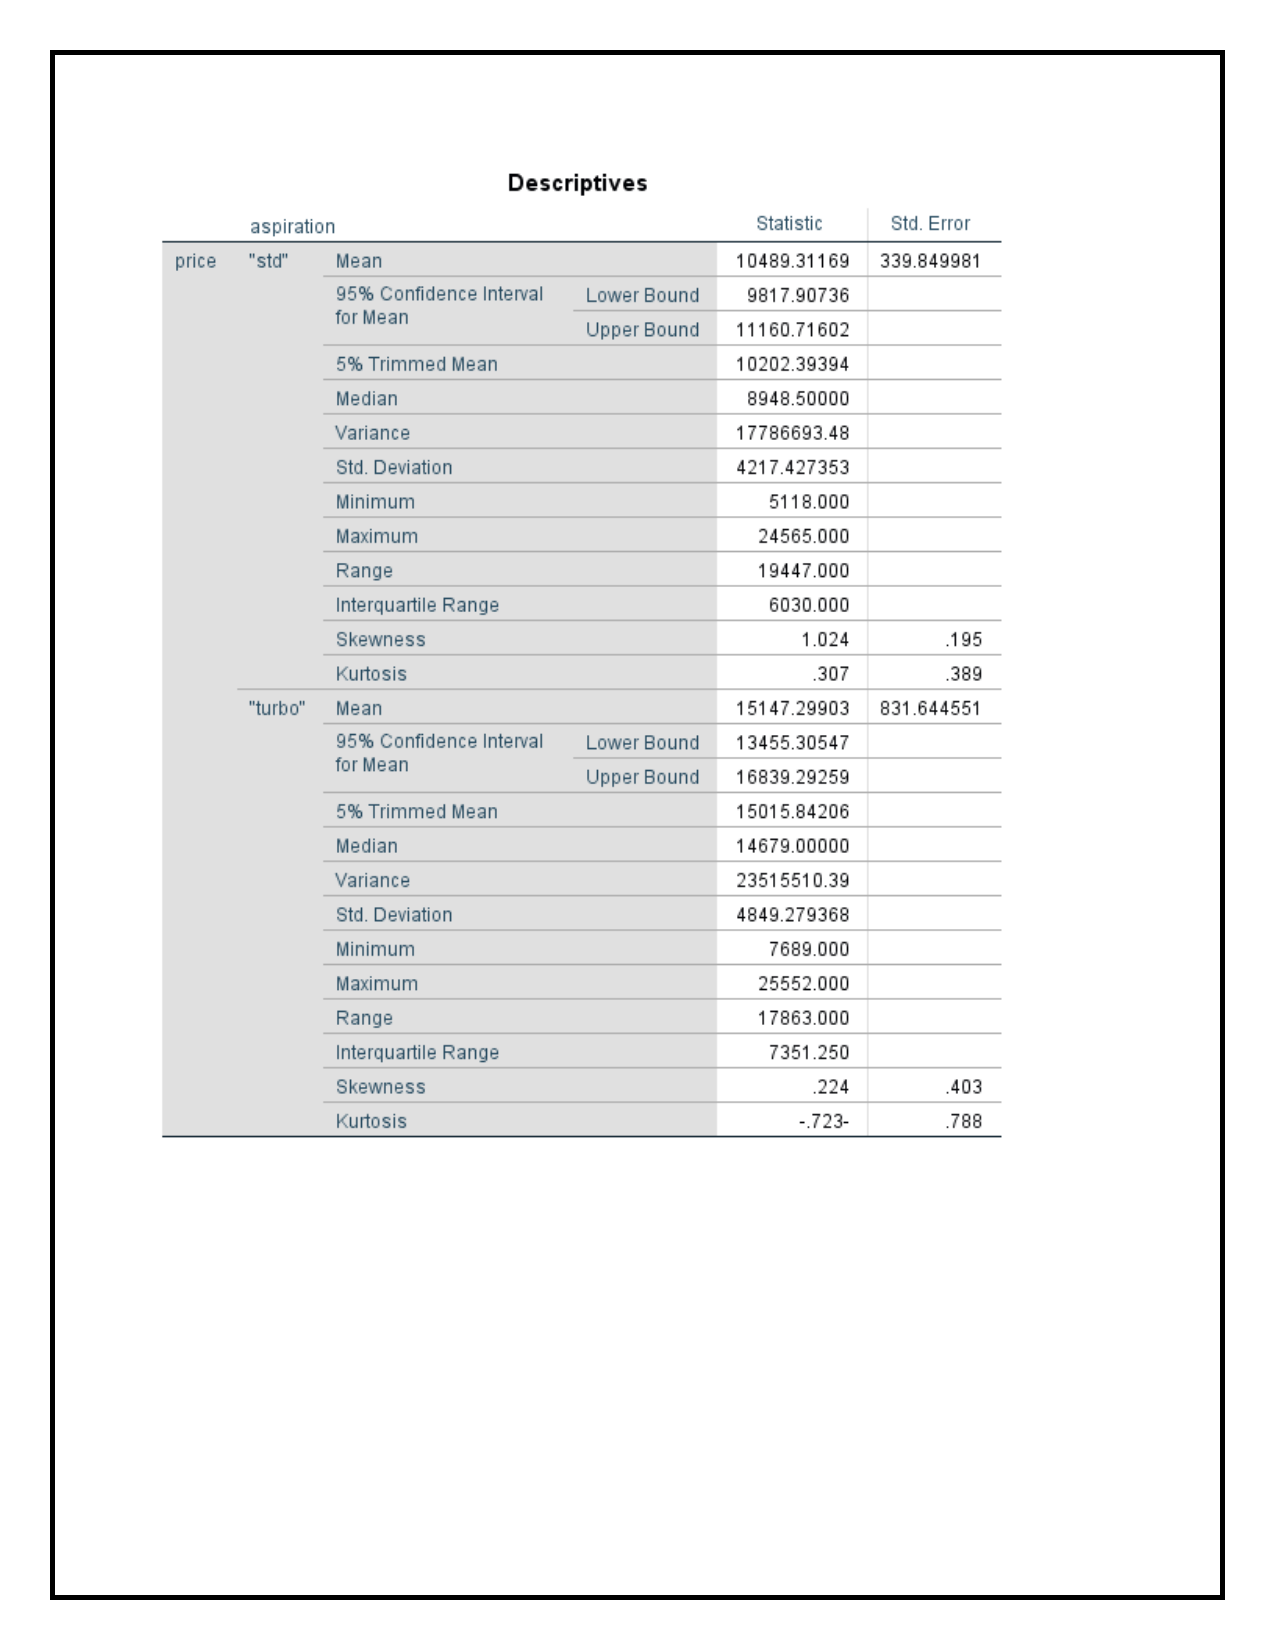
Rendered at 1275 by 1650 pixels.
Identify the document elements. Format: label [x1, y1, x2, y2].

picture [150, 150, 1033, 1147]
